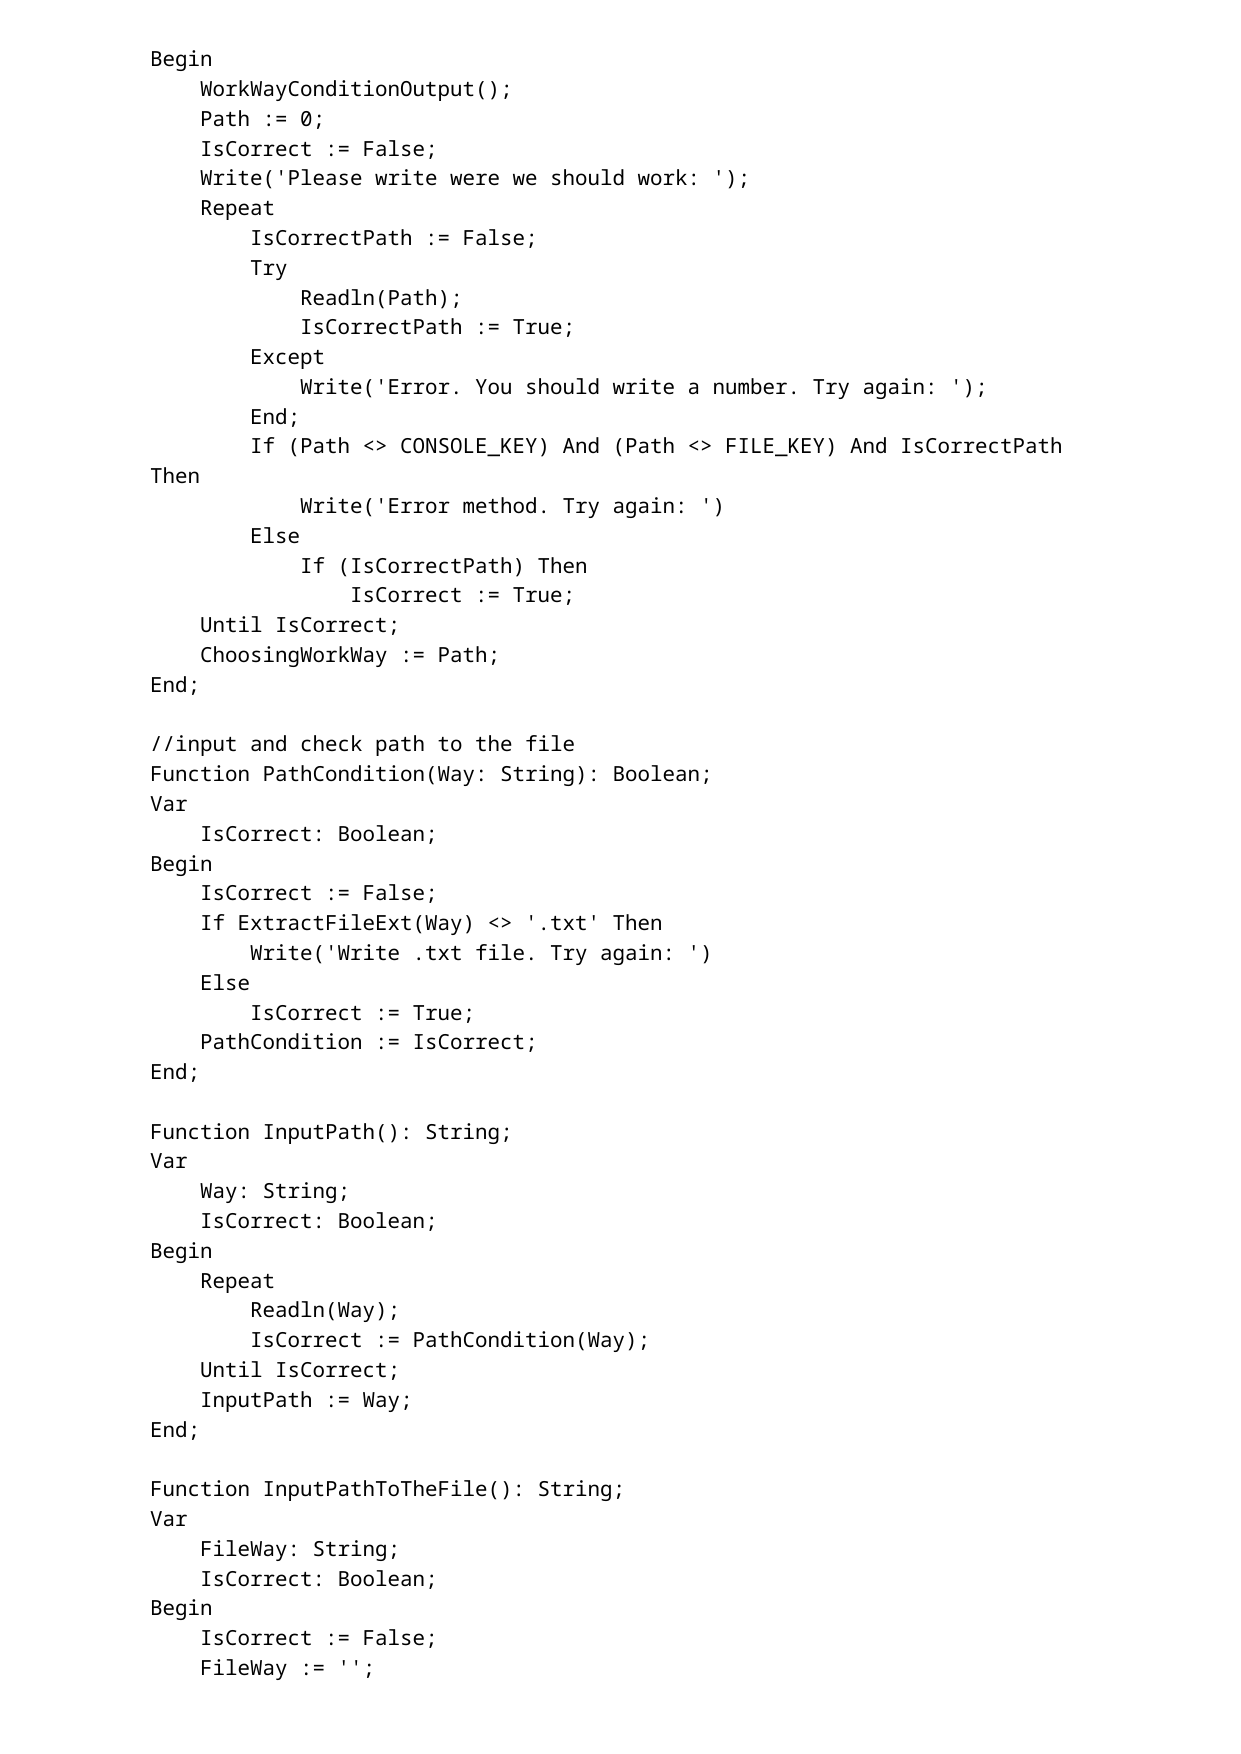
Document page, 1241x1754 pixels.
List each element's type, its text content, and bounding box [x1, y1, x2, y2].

text Readln(Way); [150, 1296, 1090, 1324]
text If ExtractFileExt(Way) <> '.txt' Then [150, 908, 1090, 937]
text FileWay: String; [150, 1534, 1090, 1562]
text End; [150, 1057, 1090, 1086]
text Way: String; [150, 1176, 1090, 1205]
text Begin [150, 44, 1090, 73]
text IsCorrect := False; [150, 878, 1090, 907]
text Readln(Path); [150, 283, 1090, 311]
text InputPath := Way; [150, 1385, 1090, 1413]
text Write('Error. You should write a number. Try again: '); [150, 372, 1090, 401]
text End; [150, 670, 1090, 698]
text Begin [150, 1236, 1090, 1264]
text Write('Please write were we should work: '); [150, 163, 1090, 192]
text IsCorrect: Boolean; [150, 1564, 1090, 1592]
text IsCorrectPath := False; [150, 223, 1090, 252]
text IsCorrect := False; [150, 134, 1090, 162]
text If (Path <> CONSOLE_KEY) And (Path <> FILE_KEY) And IsCorrectPath Then [150, 432, 1090, 490]
text Var [150, 789, 1090, 818]
text End; [150, 402, 1090, 430]
text Until IsCorrect; [150, 1355, 1090, 1384]
text Try [150, 253, 1090, 281]
text End; [150, 1415, 1090, 1443]
text IsCorrect := False; [150, 1623, 1090, 1652]
text IsCorrect: Boolean; [150, 1206, 1090, 1235]
text Function InputPathToTheFile(): String; [150, 1474, 1090, 1503]
text Except [150, 342, 1090, 371]
text Write('Error method. Try again: ') [150, 491, 1090, 520]
text PathCondition := IsCorrect; [150, 1027, 1090, 1056]
text Var [150, 1147, 1090, 1175]
text IsCorrect := True; [150, 581, 1090, 609]
text Var [150, 1504, 1090, 1533]
text WorkWayConditionOutput(); [150, 74, 1090, 103]
text IsCorrect := True; [150, 998, 1090, 1026]
text Write('Write .txt file. Try again: ') [150, 938, 1090, 967]
text Path := 0; [150, 104, 1090, 132]
text Else [150, 968, 1090, 996]
text IsCorrectPath := True; [150, 312, 1090, 341]
text Function InputPath(): String; [150, 1117, 1090, 1145]
text IsCorrect: Boolean; [150, 819, 1090, 847]
text //input and check path to the file [150, 729, 1090, 758]
text Repeat [150, 193, 1090, 222]
text IsCorrect := PathCondition(Way); [150, 1325, 1090, 1354]
text FileWay := ''; [150, 1653, 1090, 1682]
text Until IsCorrect; [150, 610, 1090, 639]
text Else [150, 521, 1090, 549]
text Begin [150, 1593, 1090, 1622]
text Function PathCondition(Way: String): Boolean; [150, 759, 1090, 788]
text Begin [150, 849, 1090, 877]
text If (IsCorrectPath) Then [150, 551, 1090, 579]
text Repeat [150, 1266, 1090, 1294]
text ChoosingWorkWay := Path; [150, 640, 1090, 669]
